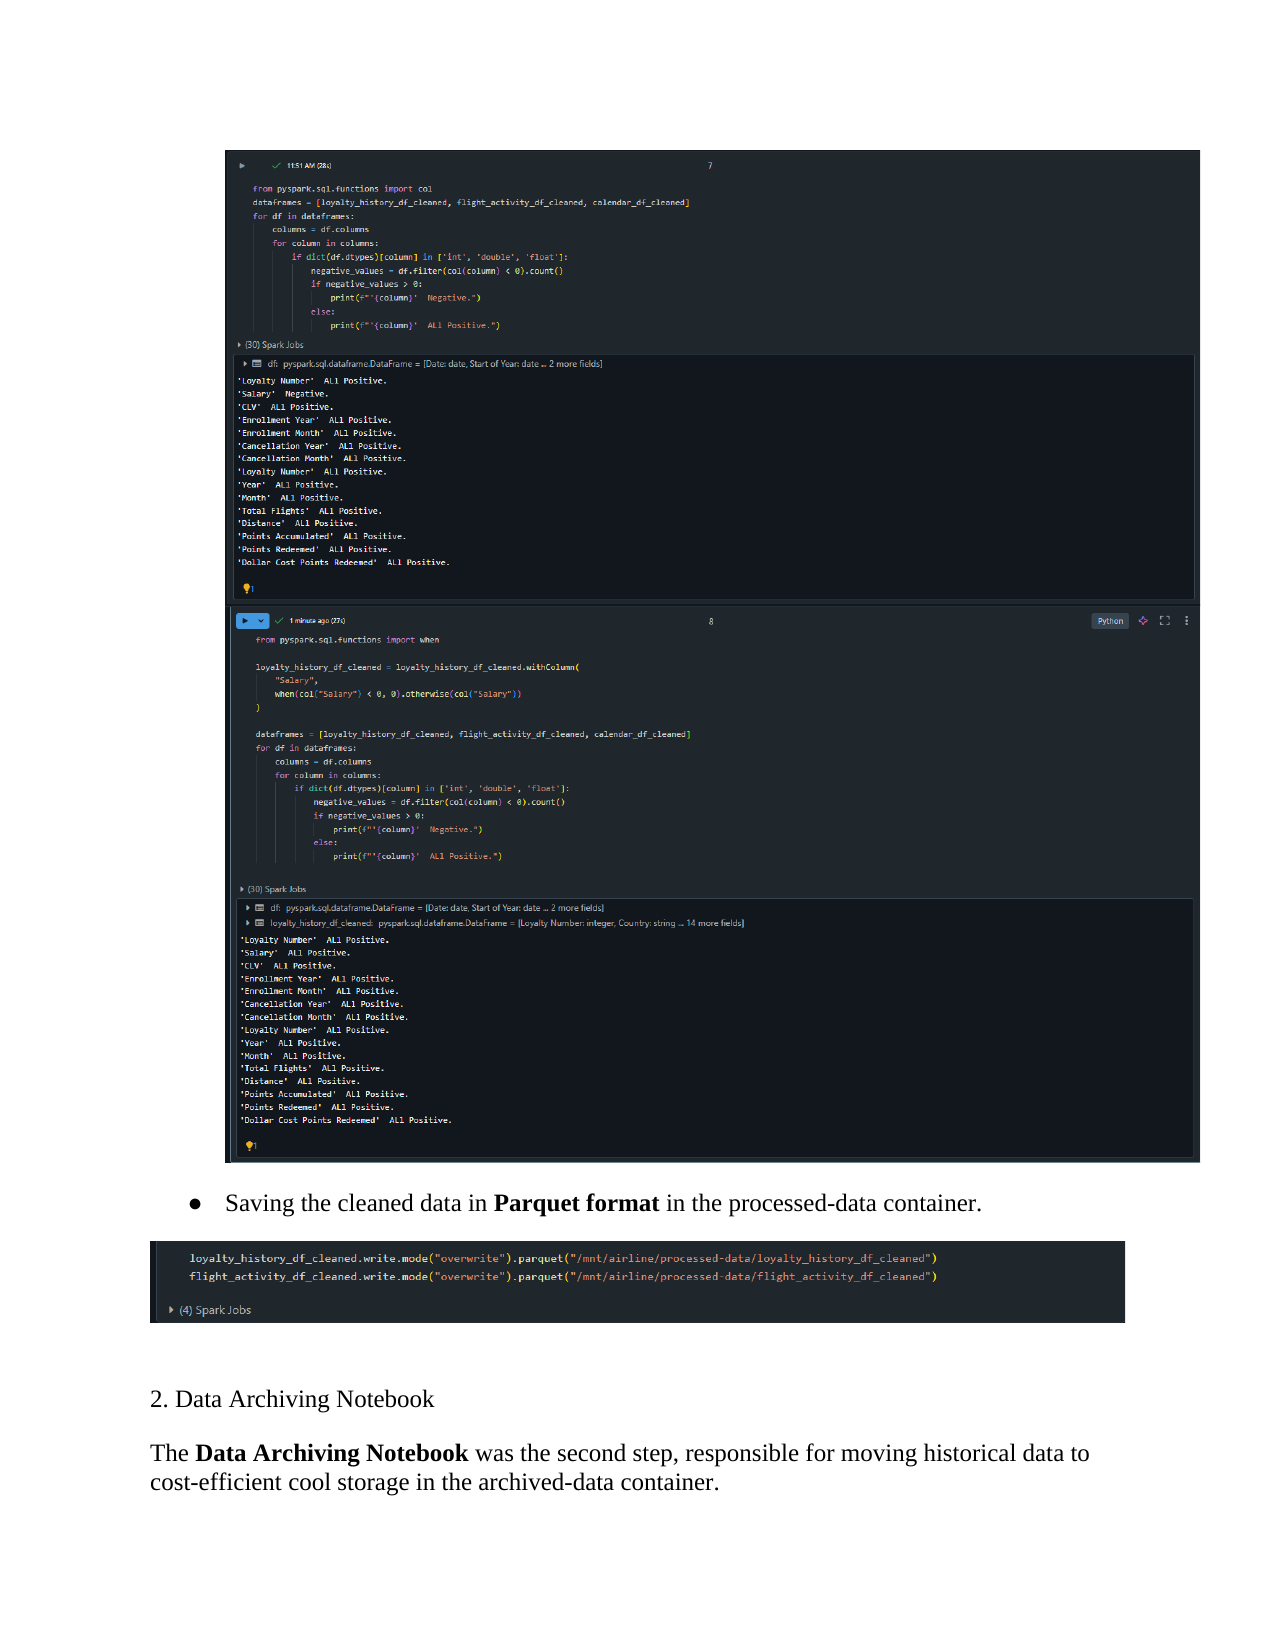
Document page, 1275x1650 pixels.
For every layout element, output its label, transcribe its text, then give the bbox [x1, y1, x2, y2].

picture [150, 1241, 1125, 1323]
picture [225, 150, 1200, 1163]
text The Data Archiving Notebook was the second step, responsible for moving historical data to cost-efficient cool storage in the archived-data container. [150, 1438, 1125, 1496]
list Saving the cleaned data in Parquet format in the processed-data container. [187, 1187, 1125, 1216]
text 2. Data Archiving Notebook [150, 1384, 1125, 1413]
